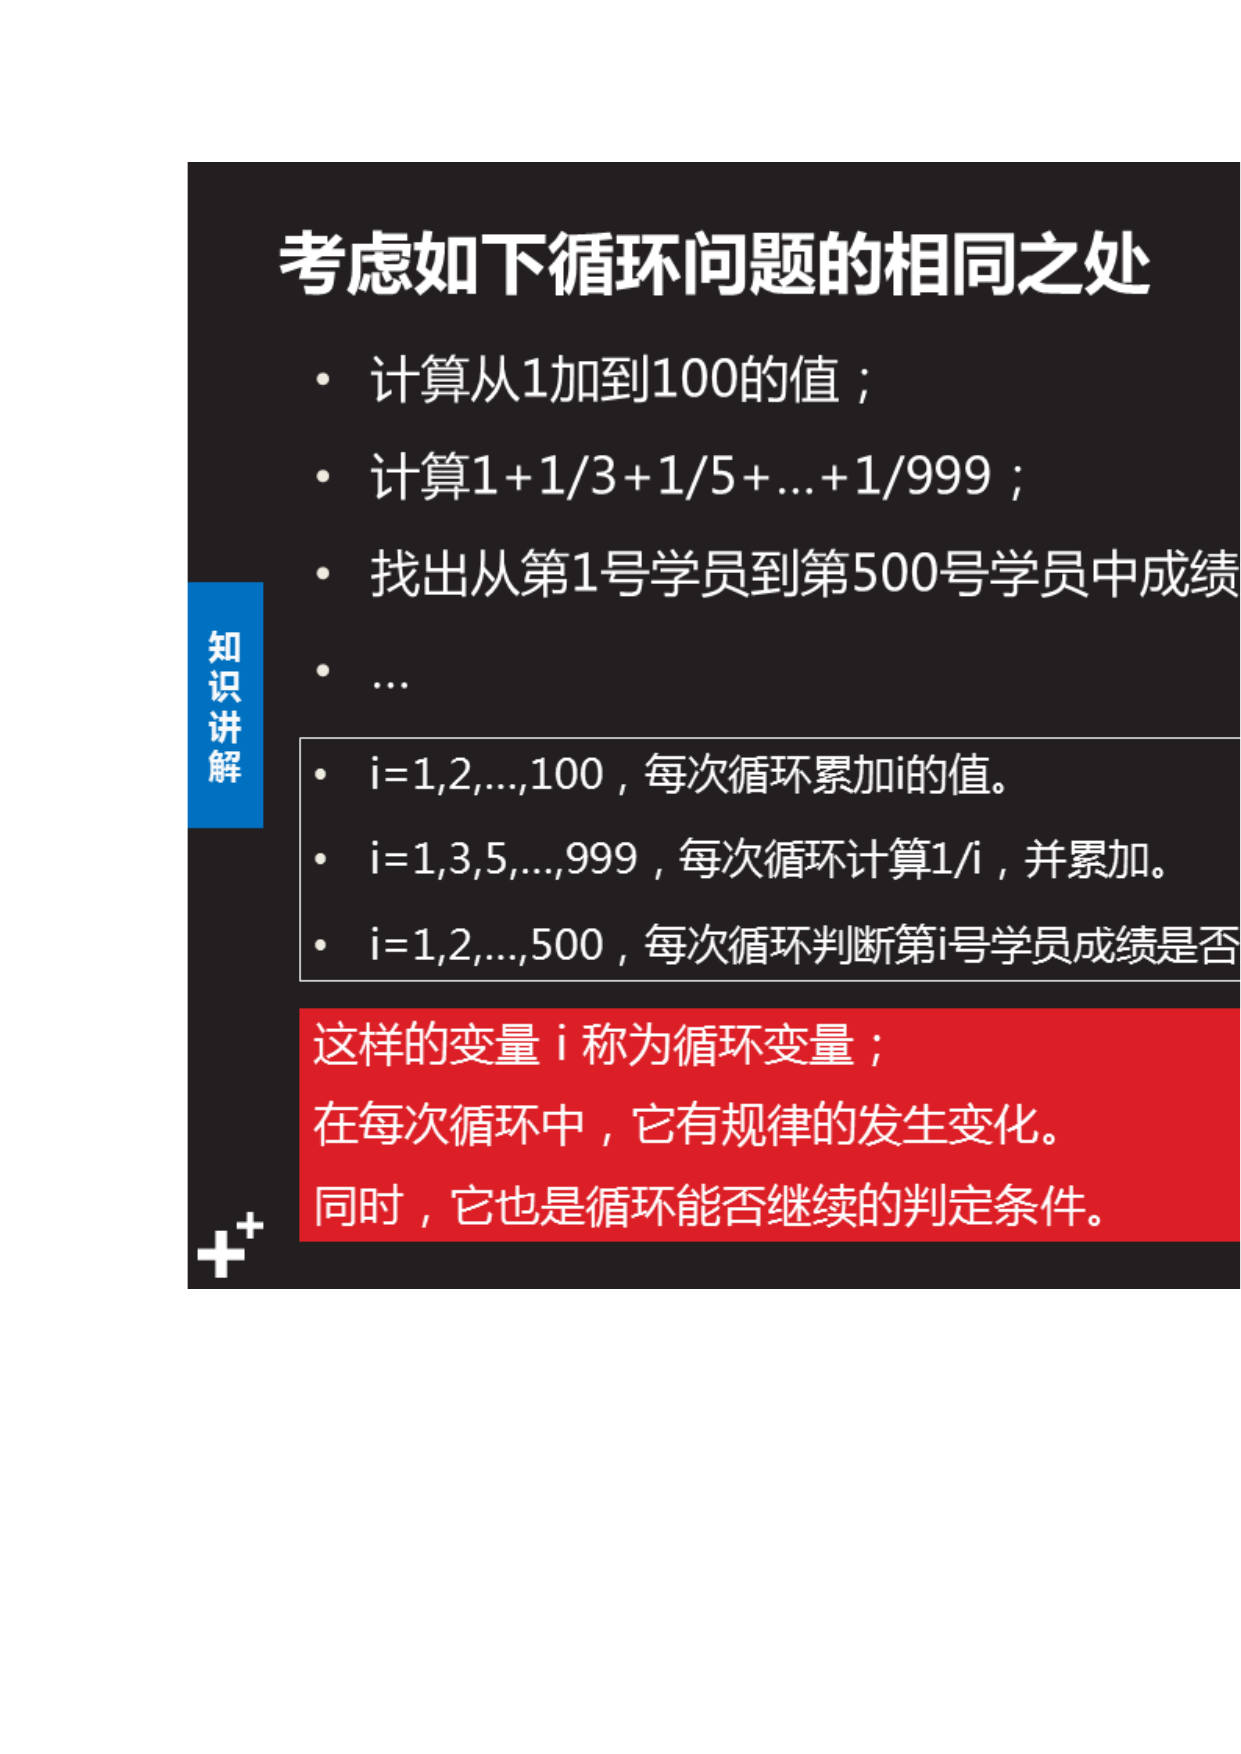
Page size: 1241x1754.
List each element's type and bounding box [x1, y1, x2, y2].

picture [187, 162, 1241, 1289]
